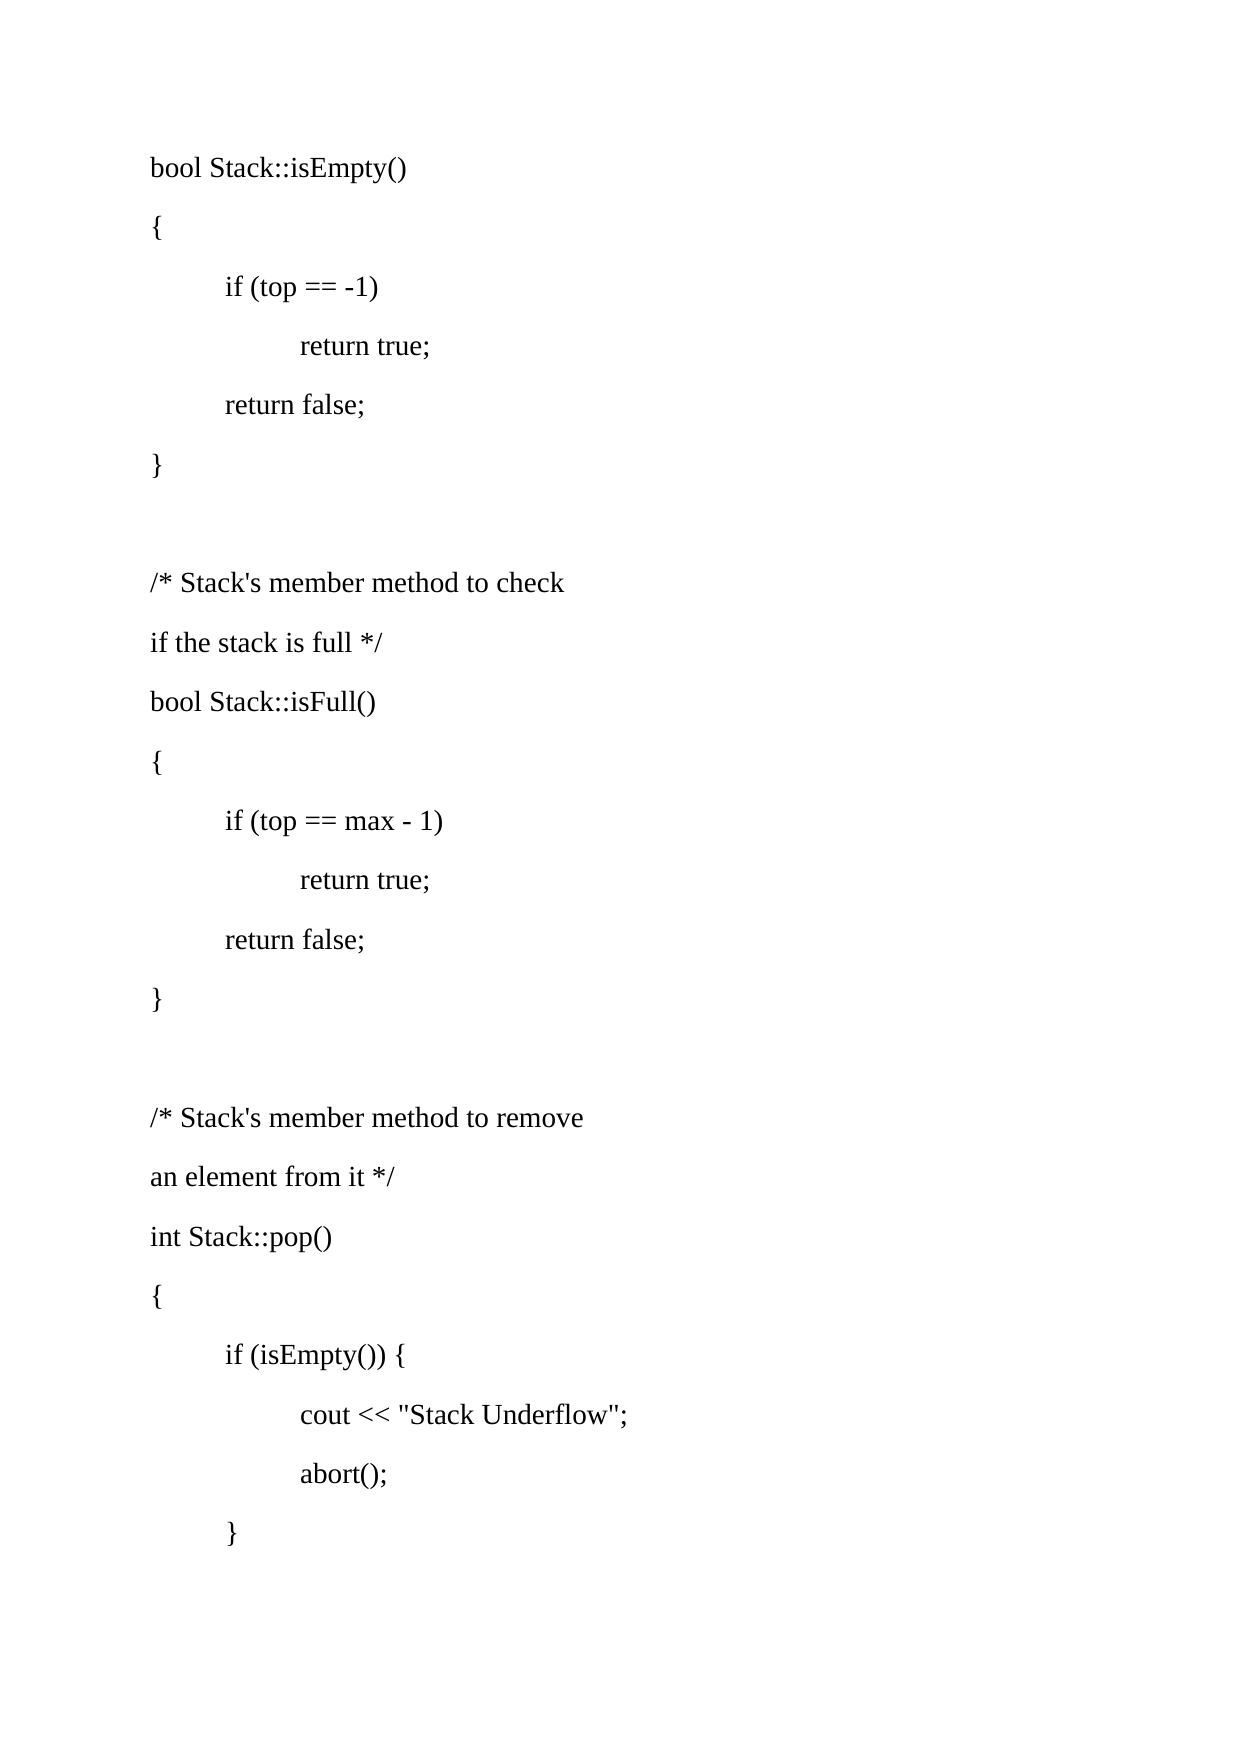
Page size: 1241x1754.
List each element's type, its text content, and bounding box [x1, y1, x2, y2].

text int Stack::pop() [150, 1219, 1090, 1252]
text if the stack is full */ [150, 625, 1090, 658]
text { [150, 744, 1090, 777]
text { [150, 209, 1090, 243]
text } [150, 1516, 1090, 1549]
text /* Stack's member method to remove [150, 1100, 1090, 1133]
text } [150, 981, 1090, 1015]
text an element from it */ [150, 1159, 1090, 1193]
text return false; [150, 922, 1090, 955]
text abort(); [150, 1456, 1090, 1490]
text bool Stack::isFull() [150, 684, 1090, 718]
text } [150, 447, 1090, 480]
text return true; [150, 328, 1090, 362]
text return true; [150, 862, 1090, 896]
text { [150, 1278, 1090, 1312]
text cout << "Stack Underflow"; [150, 1397, 1090, 1430]
text if (isEmpty()) { [150, 1337, 1090, 1371]
text if (top == -1) [150, 269, 1090, 302]
text bool Stack::isEmpty() [150, 150, 1090, 183]
text /* Stack's member method to check [150, 566, 1090, 599]
text if (top == max - 1) [150, 803, 1090, 837]
text return false; [150, 387, 1090, 421]
